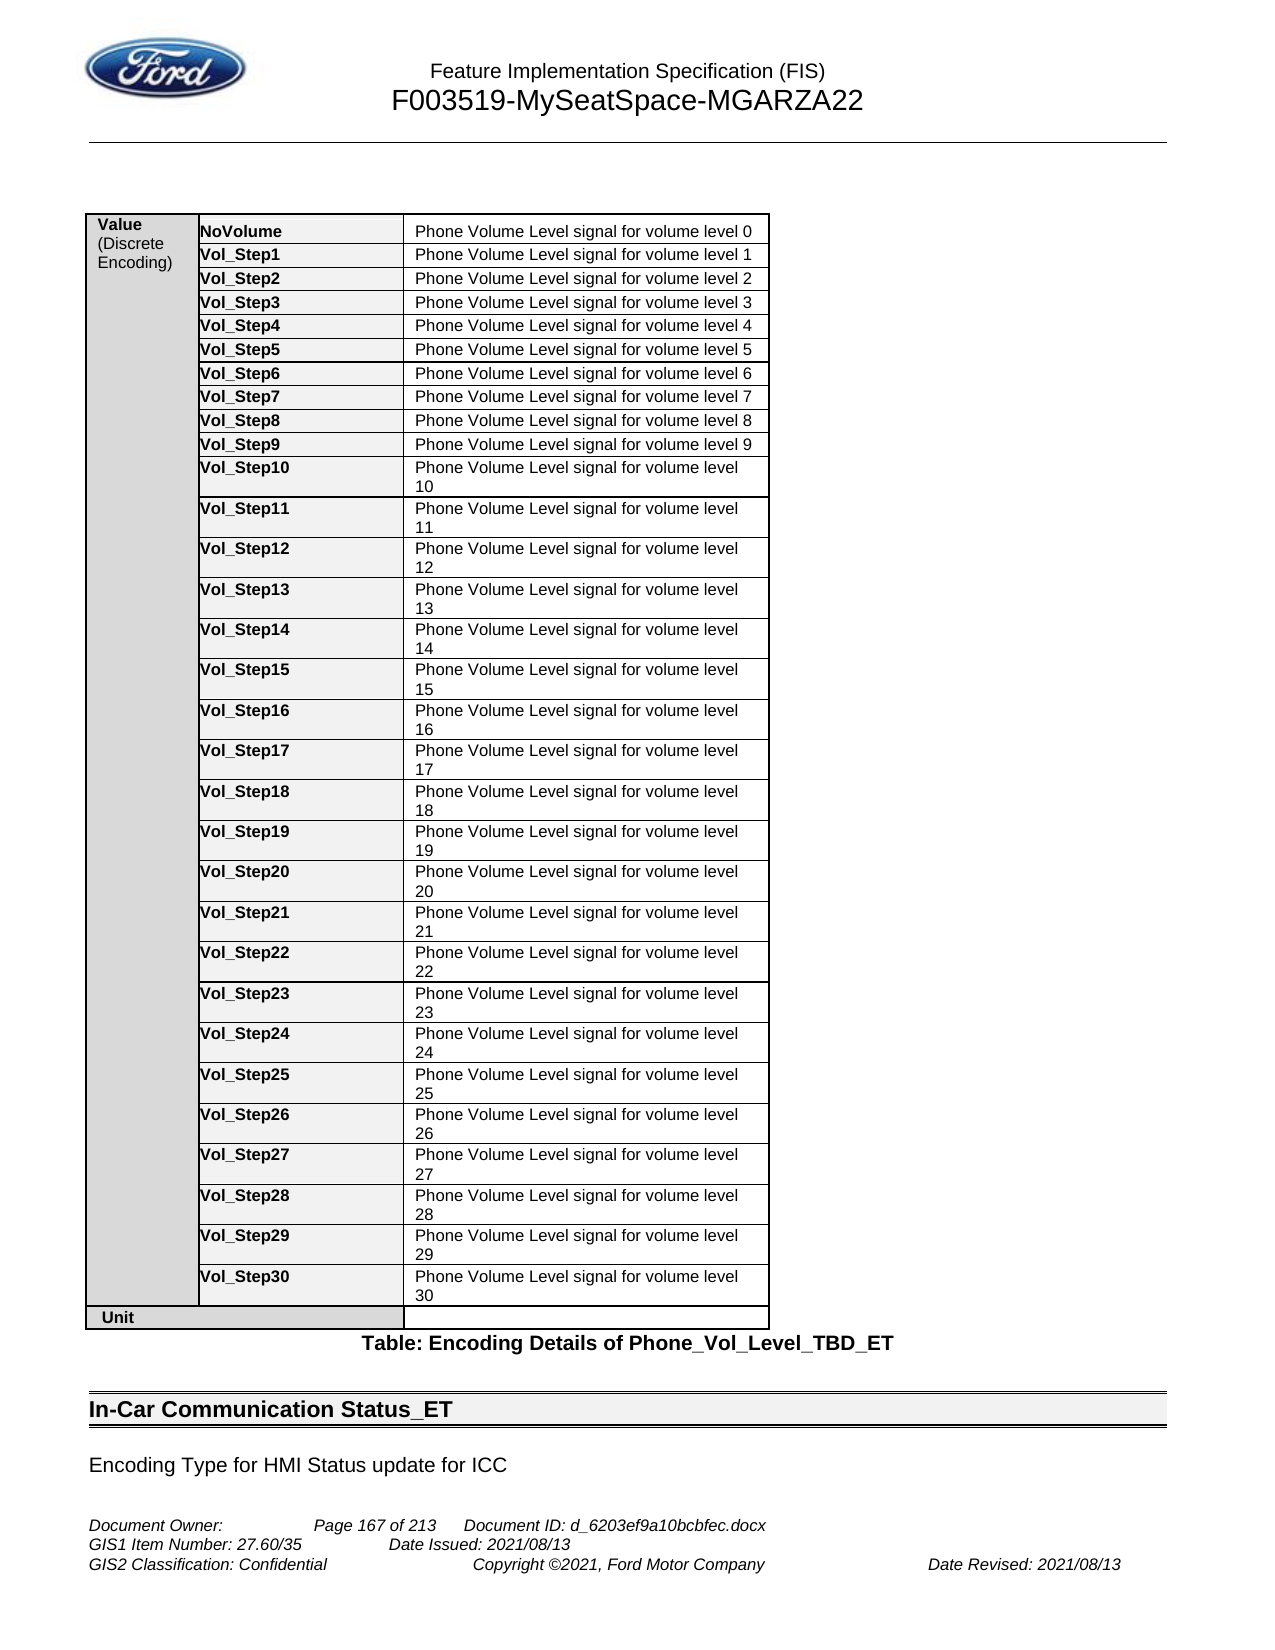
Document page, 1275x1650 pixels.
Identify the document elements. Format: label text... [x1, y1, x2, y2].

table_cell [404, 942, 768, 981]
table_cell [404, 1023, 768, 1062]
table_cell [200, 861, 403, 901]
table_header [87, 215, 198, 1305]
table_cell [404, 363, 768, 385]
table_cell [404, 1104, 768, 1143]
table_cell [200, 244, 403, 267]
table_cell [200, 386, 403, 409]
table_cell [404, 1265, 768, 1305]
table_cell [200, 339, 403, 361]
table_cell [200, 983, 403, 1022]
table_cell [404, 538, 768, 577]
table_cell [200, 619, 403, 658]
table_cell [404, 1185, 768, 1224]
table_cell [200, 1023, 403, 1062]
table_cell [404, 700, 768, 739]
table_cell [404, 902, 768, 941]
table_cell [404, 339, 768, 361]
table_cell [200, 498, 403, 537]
text Table: Encoding Details of Phone_Vol_Level_TBD_ET [89, 1330, 1167, 1354]
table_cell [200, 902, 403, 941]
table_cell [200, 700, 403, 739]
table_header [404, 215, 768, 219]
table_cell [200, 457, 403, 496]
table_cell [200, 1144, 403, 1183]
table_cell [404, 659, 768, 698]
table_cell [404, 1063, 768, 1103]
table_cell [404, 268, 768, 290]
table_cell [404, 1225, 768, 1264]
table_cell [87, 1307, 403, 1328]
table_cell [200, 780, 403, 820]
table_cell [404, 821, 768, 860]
picture [65, 18, 266, 119]
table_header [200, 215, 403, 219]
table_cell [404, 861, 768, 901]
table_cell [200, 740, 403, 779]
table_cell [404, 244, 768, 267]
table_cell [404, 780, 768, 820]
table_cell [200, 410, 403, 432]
text Encoding Type for HMI Status update for ICC [89, 1453, 1167, 1477]
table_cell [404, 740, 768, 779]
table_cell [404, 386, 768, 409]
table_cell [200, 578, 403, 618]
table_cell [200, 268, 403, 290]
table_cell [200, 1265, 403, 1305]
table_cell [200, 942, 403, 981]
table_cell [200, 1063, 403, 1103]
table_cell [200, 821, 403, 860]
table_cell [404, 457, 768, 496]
text In-Car Communication Status_ET [89, 1394, 1167, 1424]
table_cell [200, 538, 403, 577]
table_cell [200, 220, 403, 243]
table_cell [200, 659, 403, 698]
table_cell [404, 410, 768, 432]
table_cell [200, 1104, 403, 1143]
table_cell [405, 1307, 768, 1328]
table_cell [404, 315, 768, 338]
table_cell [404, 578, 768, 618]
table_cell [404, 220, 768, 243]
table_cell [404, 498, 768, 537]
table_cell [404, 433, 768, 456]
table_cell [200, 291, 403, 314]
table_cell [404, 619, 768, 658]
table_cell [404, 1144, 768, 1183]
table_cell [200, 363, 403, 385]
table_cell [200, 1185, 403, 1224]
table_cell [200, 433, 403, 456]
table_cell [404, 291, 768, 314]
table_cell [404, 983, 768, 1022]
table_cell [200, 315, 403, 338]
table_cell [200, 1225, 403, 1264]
